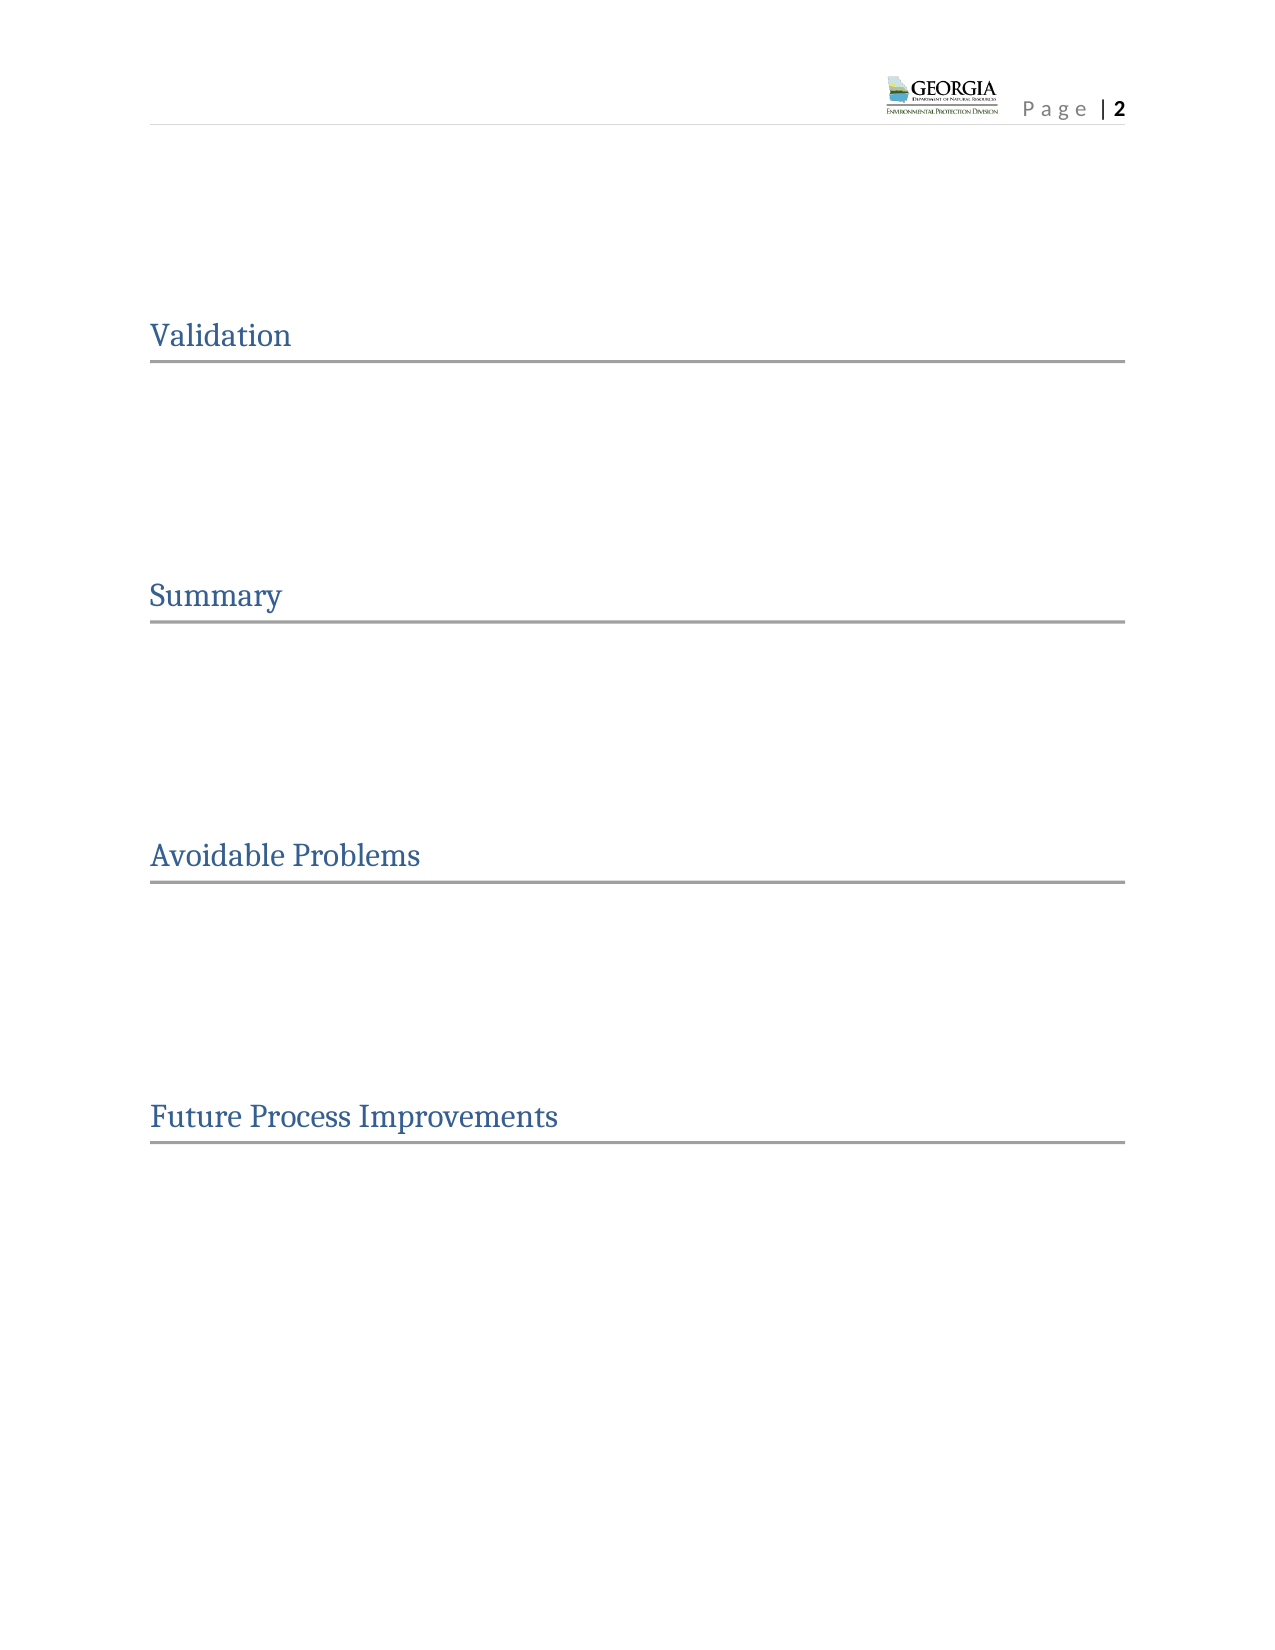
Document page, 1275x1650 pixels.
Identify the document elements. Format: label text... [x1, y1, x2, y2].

picture [884, 75, 1000, 116]
subtitle Future Process Improvements [150, 1097, 1125, 1135]
subtitle Validation [150, 316, 1125, 354]
subtitle Summary [150, 576, 1125, 615]
subtitle Avoidable Problems [150, 837, 1125, 875]
